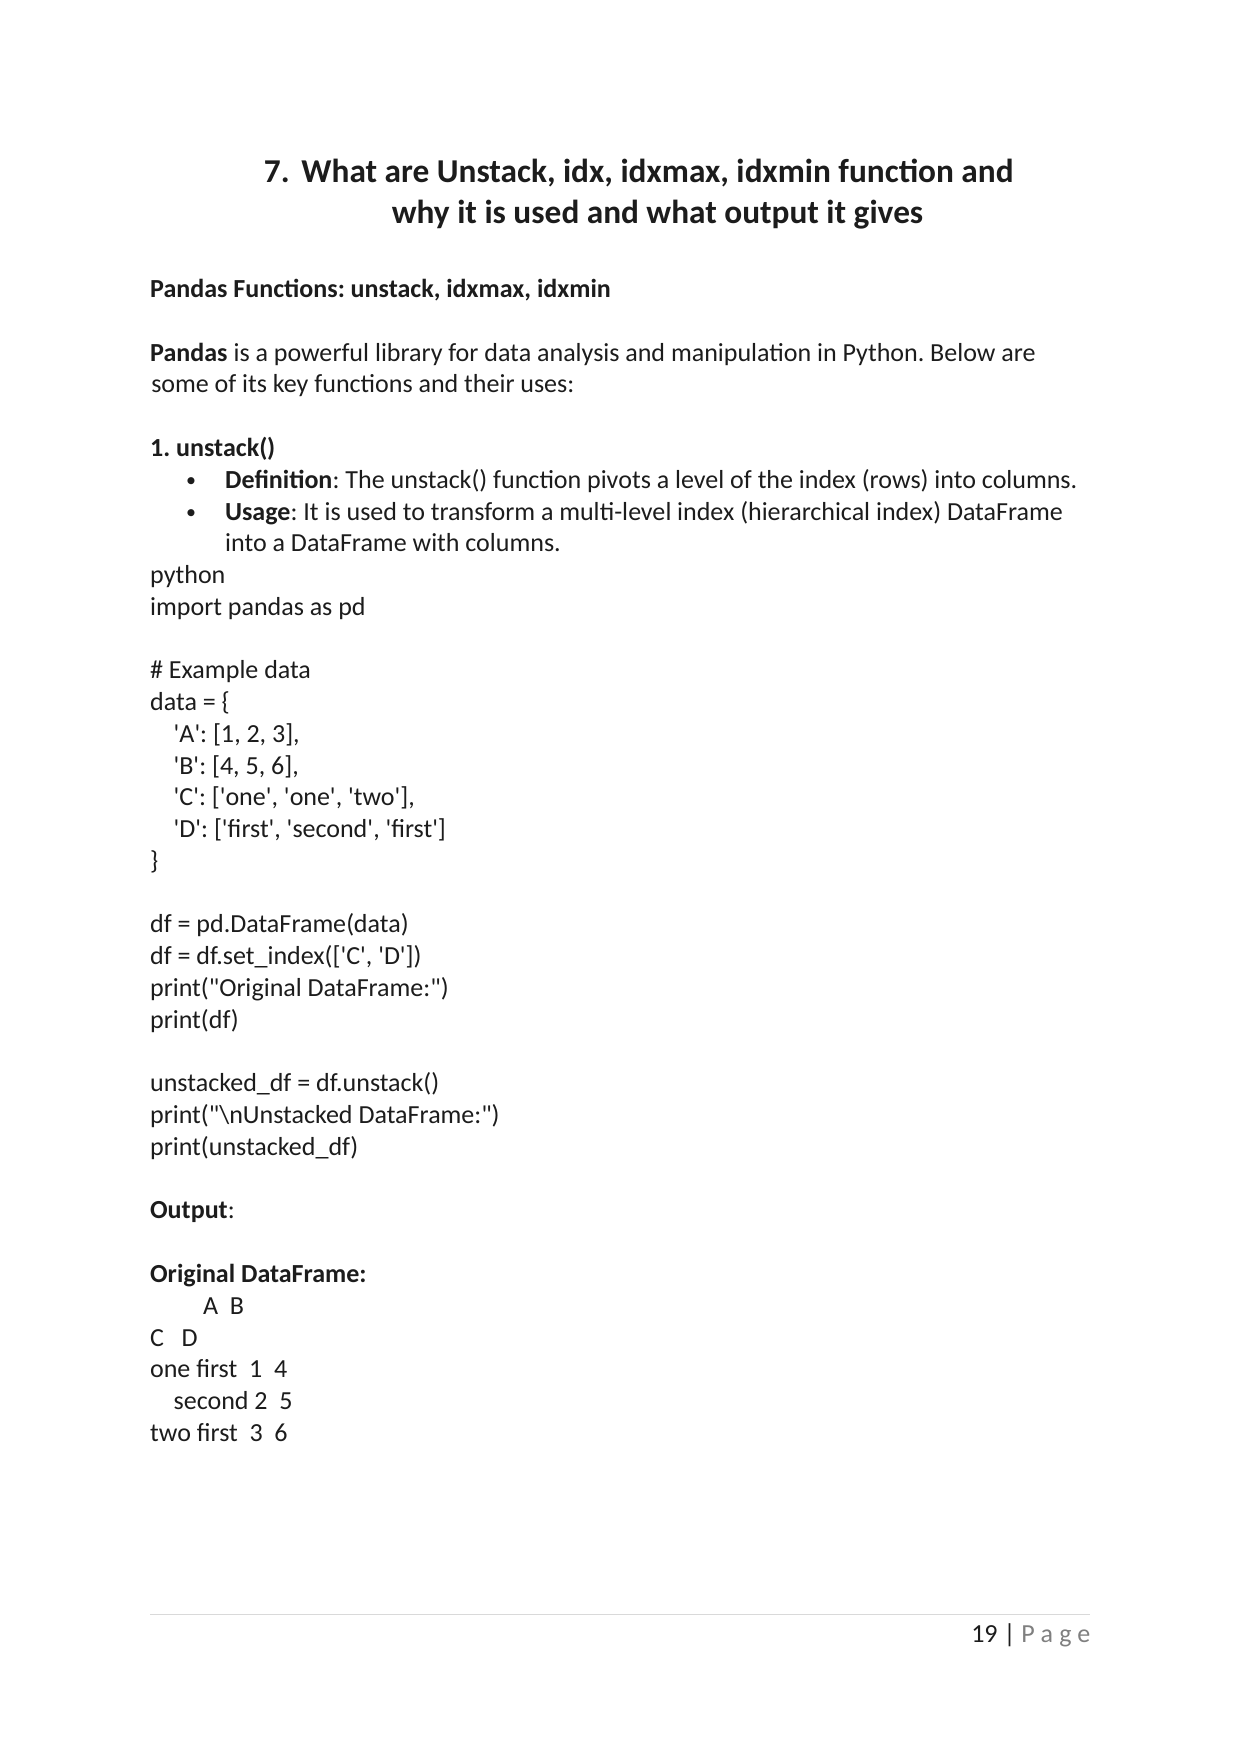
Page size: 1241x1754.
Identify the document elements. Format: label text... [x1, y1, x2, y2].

text one first 1 4 [150, 1352, 1090, 1384]
text 'B': [4, 5, 6], [150, 749, 1090, 781]
text } [150, 844, 1090, 876]
text 'C': ['one', 'one', 'two'], [150, 781, 1090, 812]
text 1. unstack() [150, 431, 1090, 463]
text import pandas as pd [150, 590, 1090, 622]
text data = { [150, 685, 1090, 717]
list why it is used and what output it gives [225, 191, 1090, 231]
text print("Original DataFrame:") [150, 971, 1090, 1003]
text Original DataFrame: [150, 1257, 1090, 1289]
text Pandas is a powerful library for data analysis and manipulation in Python. Below are some of its key functions and their uses: [150, 336, 1090, 399]
text 'D': ['first', 'second', 'first'] [150, 812, 1090, 844]
text print(df) [150, 1003, 1090, 1035]
text 'A': [1, 2, 3], [150, 717, 1090, 749]
text print(unstacked_df) [150, 1130, 1090, 1162]
list What are Unstack, idx, idxmax, idxmin function and [187, 150, 1090, 191]
text df = pd.DataFrame(data) [150, 908, 1090, 939]
list Definition: The unstack() function pivots a level of the index (rows) into columns. [187, 463, 1090, 494]
text A B [150, 1289, 1090, 1321]
text unstacked_df = df.unstack() [150, 1066, 1090, 1098]
text C D [150, 1321, 1090, 1352]
text Output: [150, 1193, 1090, 1225]
list Usage: It is used to transform a multi-level index (hierarchical index) DataFrame into a DataFrame with columns. [187, 494, 1090, 558]
text print("\nUnstacked DataFrame:") [150, 1098, 1090, 1130]
text Pandas Functions: unstack, idxmax, idxmin [150, 272, 1090, 304]
text two first 3 6 [150, 1416, 1090, 1448]
text python [150, 558, 1090, 590]
text # Example data [150, 653, 1090, 685]
text second 2 5 [150, 1384, 1090, 1416]
text df = df.set_index(['C', 'D']) [150, 939, 1090, 971]
